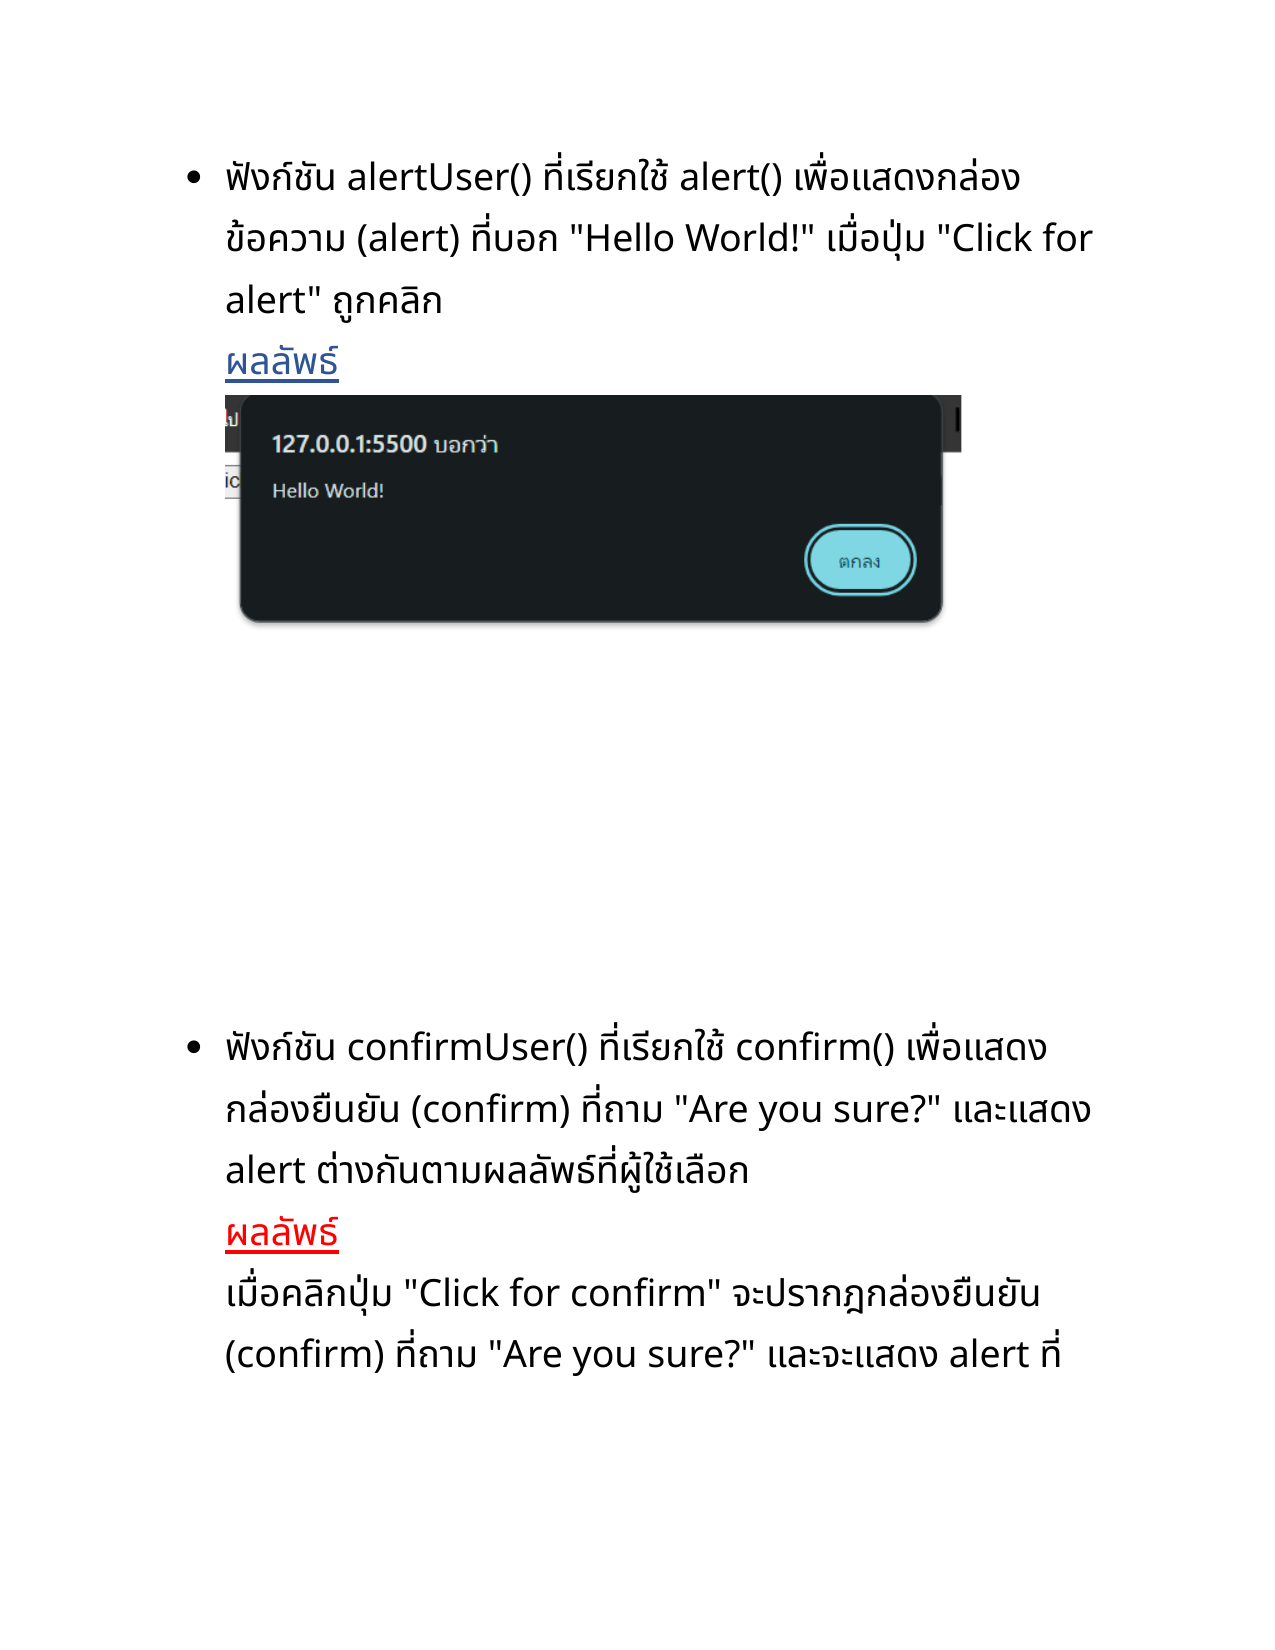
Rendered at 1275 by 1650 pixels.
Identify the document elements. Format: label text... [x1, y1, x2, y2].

list ผลลัพธ์ [225, 334, 1125, 391]
list ผลลัพธ์ [225, 1205, 1125, 1262]
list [225, 1266, 1125, 1385]
picture [225, 395, 962, 643]
list ฟังก์ชัน alertUser() ที่เรียกใช้ alert() เพื่อแสดงกล่องข้อความ (alert) ที่บอก "Hello World!" เมื่อปุ่ม "Click for alert" ถูกคลิก [187, 150, 1125, 330]
list ฟังก์ชัน confirmUser() ที่เรียกใช้ confirm() เพื่อแสดงกล่องยืนยัน (confirm) ที่ถาม "Are you sure?" และแสดง alert ต่างกันตามผลลัพธ์ที่ผู้ใช้เลือก [187, 1021, 1125, 1201]
